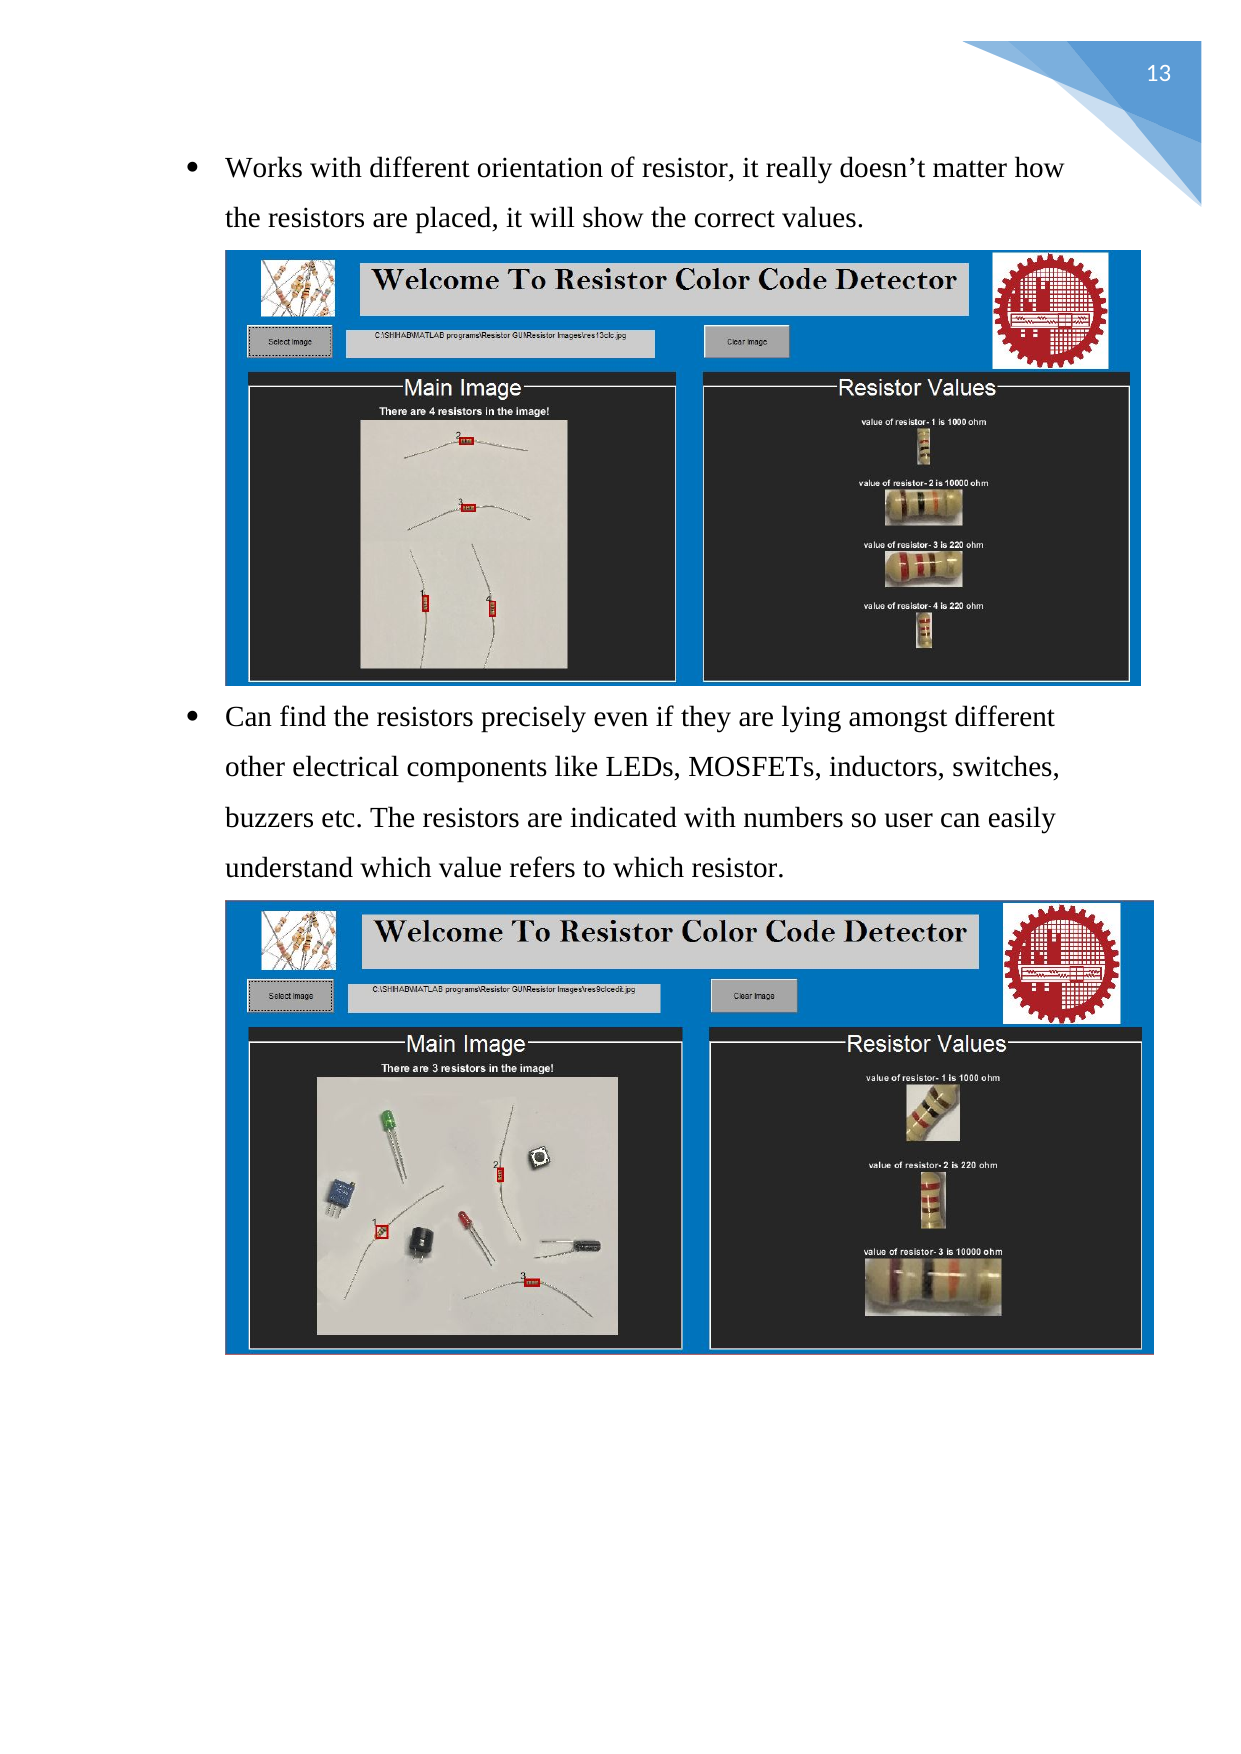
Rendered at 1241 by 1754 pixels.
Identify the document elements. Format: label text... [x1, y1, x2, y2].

list Can find the resistors precisely even if they are lying amongst different other electrical components like LEDs, MOSFETs, inductors, switches, buzzers etc. The resistors are indicated with numbers so user can easily understand which value refers to which resistor. [187, 699, 1090, 884]
picture [225, 250, 1141, 686]
list Works with different orientation of resistor, it really doesn’t matter how the resistors are placed, it will show the correct values. [187, 150, 1090, 234]
picture [225, 900, 1154, 1355]
picture [962, 41, 1202, 207]
